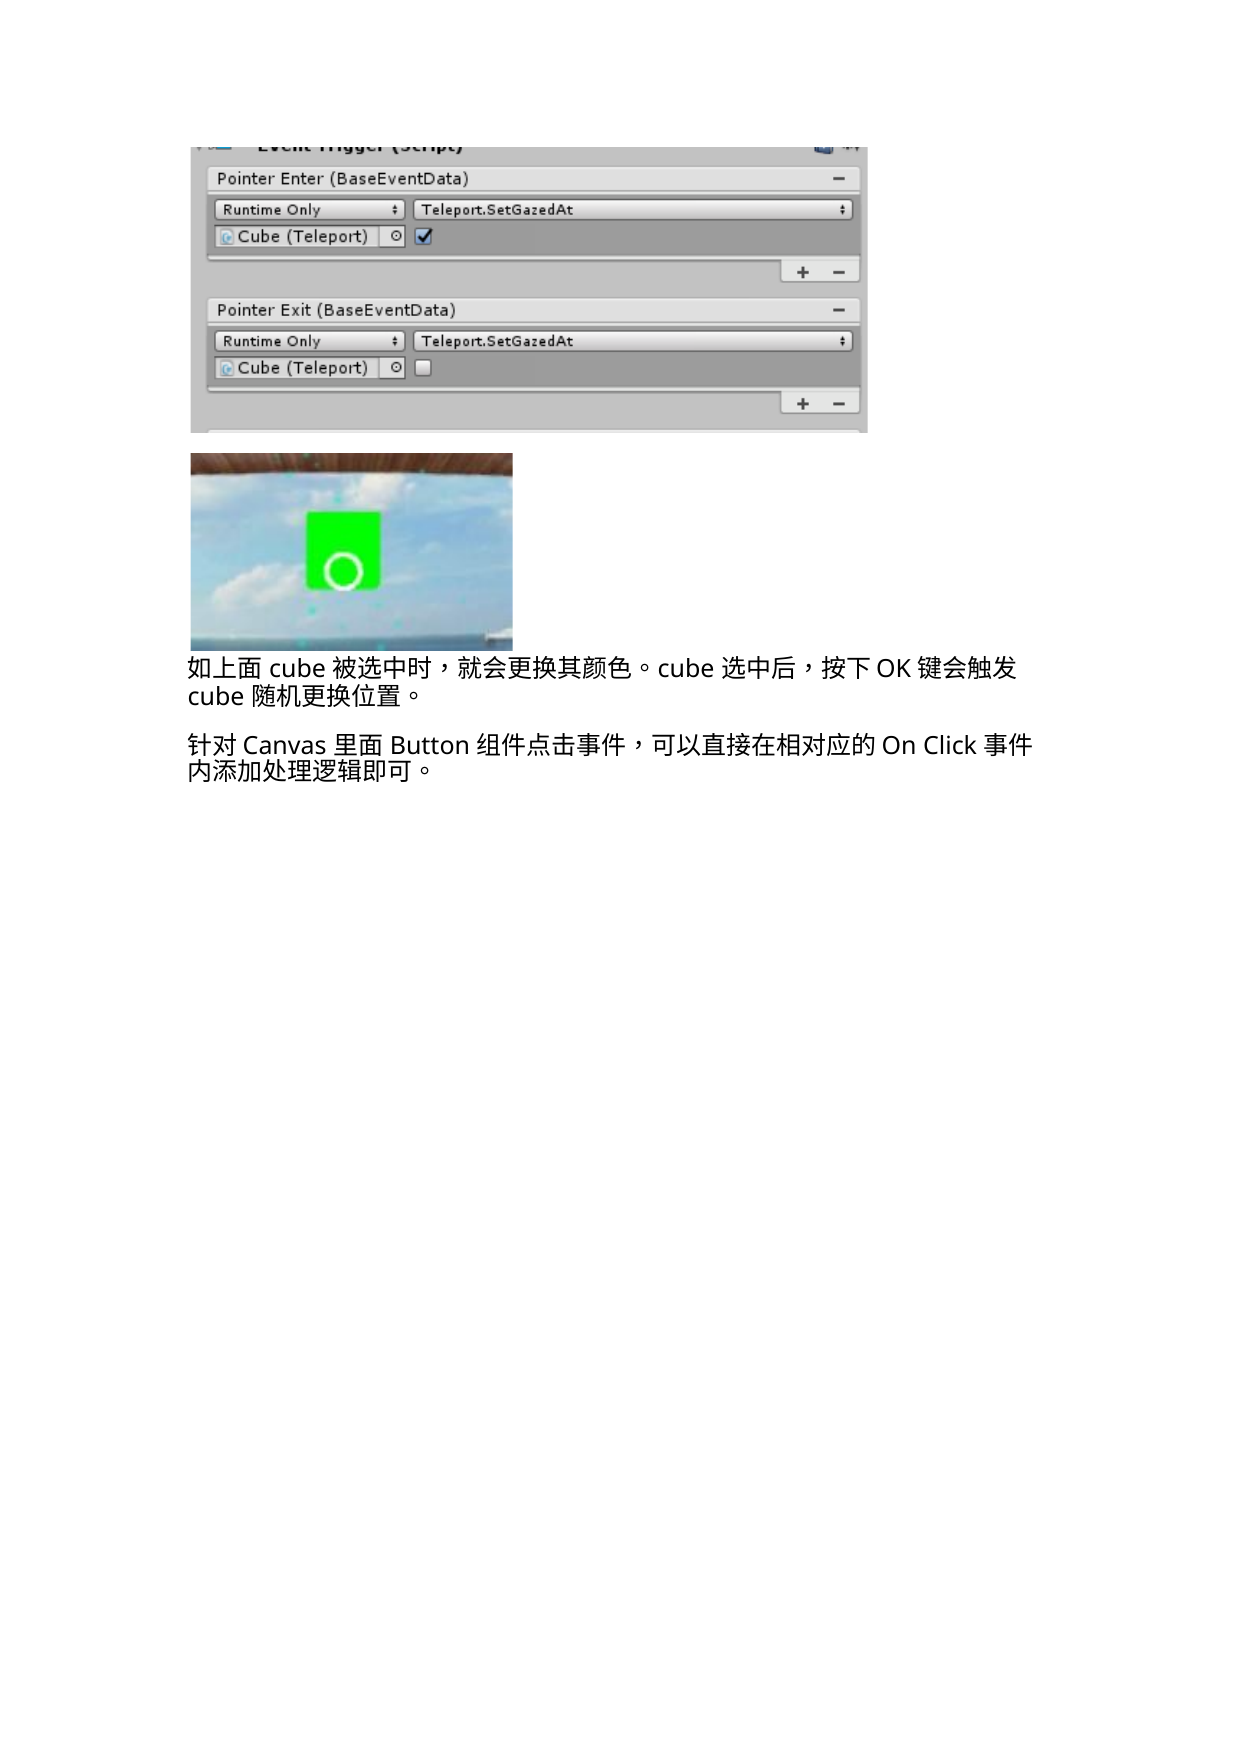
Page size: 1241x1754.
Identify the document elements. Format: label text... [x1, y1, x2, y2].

picture [190, 453, 513, 651]
text 针对Canvas 里面 Button 组件点击事件，可以直接在相对应的On Click 事件内添加处理逻辑即可。 [187, 733, 1046, 787]
picture [190, 147, 868, 433]
